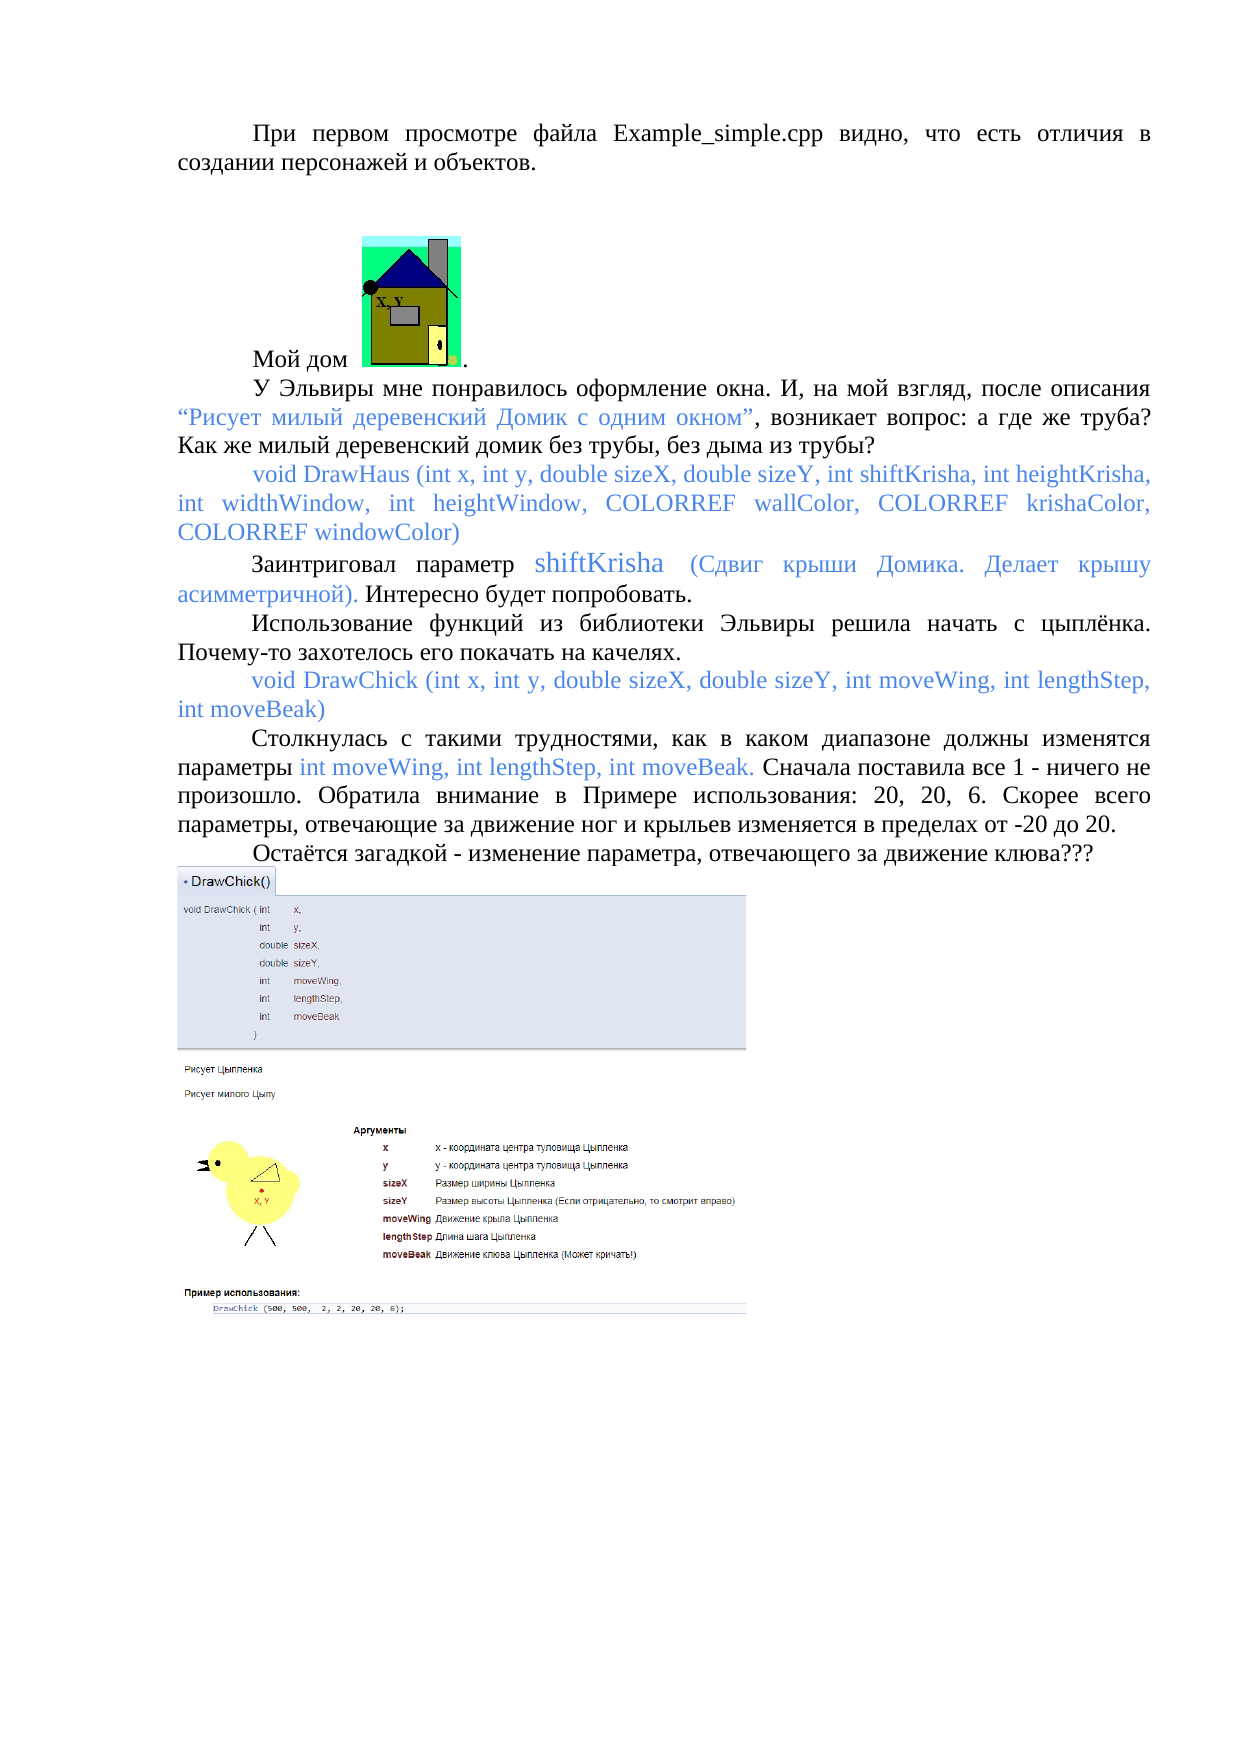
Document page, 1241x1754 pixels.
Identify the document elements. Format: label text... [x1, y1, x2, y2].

text Заинтриговал параметр shiftKrisha (Сдвиг крыши Домика. Делает крышу асимметричной). Интересно будет попробовать. [177, 546, 1152, 608]
text Остаётся загадкой - изменение параметра, отвечающего за движение клюва??? [177, 838, 1152, 867]
text void DrawHaus (int x, int y, double sizeX, double sizeY, int shiftKrisha, int heightKrisha, int widthWindow, int heightWindow, COLORREF wallColor, COLORREF krishaColor, COLORREF windowColor) [177, 459, 1152, 546]
picture [360, 233, 462, 368]
text При первом просмотре файла Example_simple.cpp видно, что есть отличия в создании персонажей и объектов. [177, 118, 1152, 176]
text void DrawChick (int x, int y, double sizeX, double sizeY, int moveWing, int lengthStep, int moveBeak) [177, 665, 1152, 723]
text У Эльвиры мне понравилось оформление окна. И, на мой взгляд, после описания “Рисует милый деревенский Домик с одним окном”, возникает вопрос: а где же труба? Как же милый деревенский домик без трубы, без дыма из трубы? [177, 373, 1152, 459]
text Столкнулась с такими трудностями, как в каком диапазоне должны изменятся параметры int moveWing, int lengthStep, int moveBeak. Сначала поставила все 1 - ничего не произошло. Обратила внимание в Примере использования: 20, 20, 6. Скорее всего параметры, отвечающие за движение ног и крыльев изменяется в пределах от -20 до 20. [177, 723, 1152, 838]
picture [177, 866, 747, 1317]
text Использование функций из библиотеки Эльвиры решила начать с цыплёнка. Почему-то захотелось его покачать на качелях. [177, 608, 1152, 665]
text Мой дом . [177, 233, 1152, 373]
